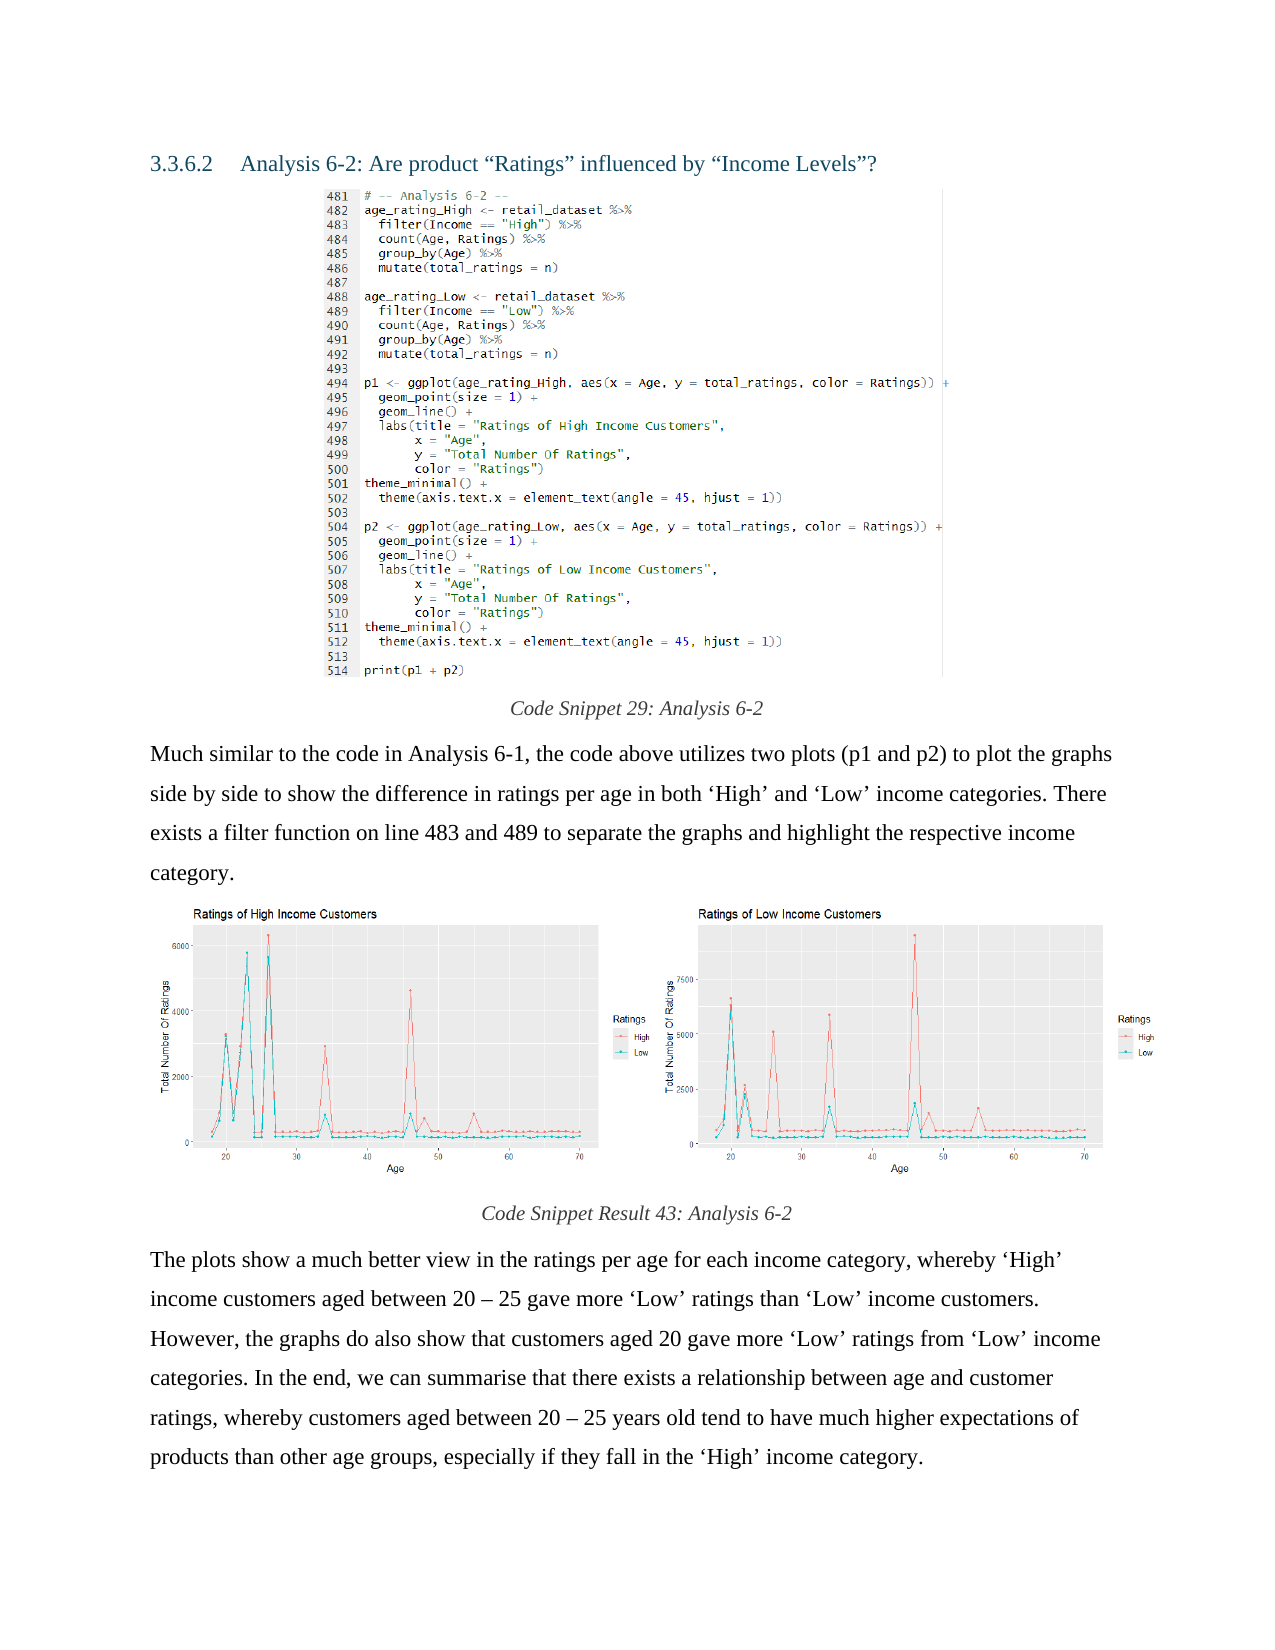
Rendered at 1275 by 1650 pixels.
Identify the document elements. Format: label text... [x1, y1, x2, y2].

text Much similar to the code in Analysis 6-1, the code above utilizes two plots (p1 and p2) to plot the graphs side by side to show the difference in ratings per age in both ‘High’ and ‘Low’ income categories. There exists a filter function on line 483 and 489 to separate the graphs and highlight the respective income category. [150, 740, 1125, 885]
text Code Snippet 29: Analysis 6-2 [150, 695, 1125, 719]
picture [150, 898, 1169, 1183]
subtitle Analysis 6-2: Are product “Ratings” influenced by “Income Levels”? [150, 150, 1125, 176]
text Code Snippet Result 43: Analysis 6-2 [150, 1201, 1125, 1225]
text The plots show a much better view in the ratings per age for each income category, whereby ‘High’ income customers aged between 20 – 25 gave more ‘Low’ ratings than ‘Low’ income customers. However, the graphs do also show that customers aged 20 gave more ‘Low’ ratings from ‘Low’ income categories. In the end, we can summarise that there exists a relationship between age and customer ratings, whereby customers aged between 20 – 25 years old tend to have much higher expectations of products than other age groups, especially if they fall in the ‘High’ income category. [150, 1246, 1125, 1469]
picture [323, 189, 952, 677]
